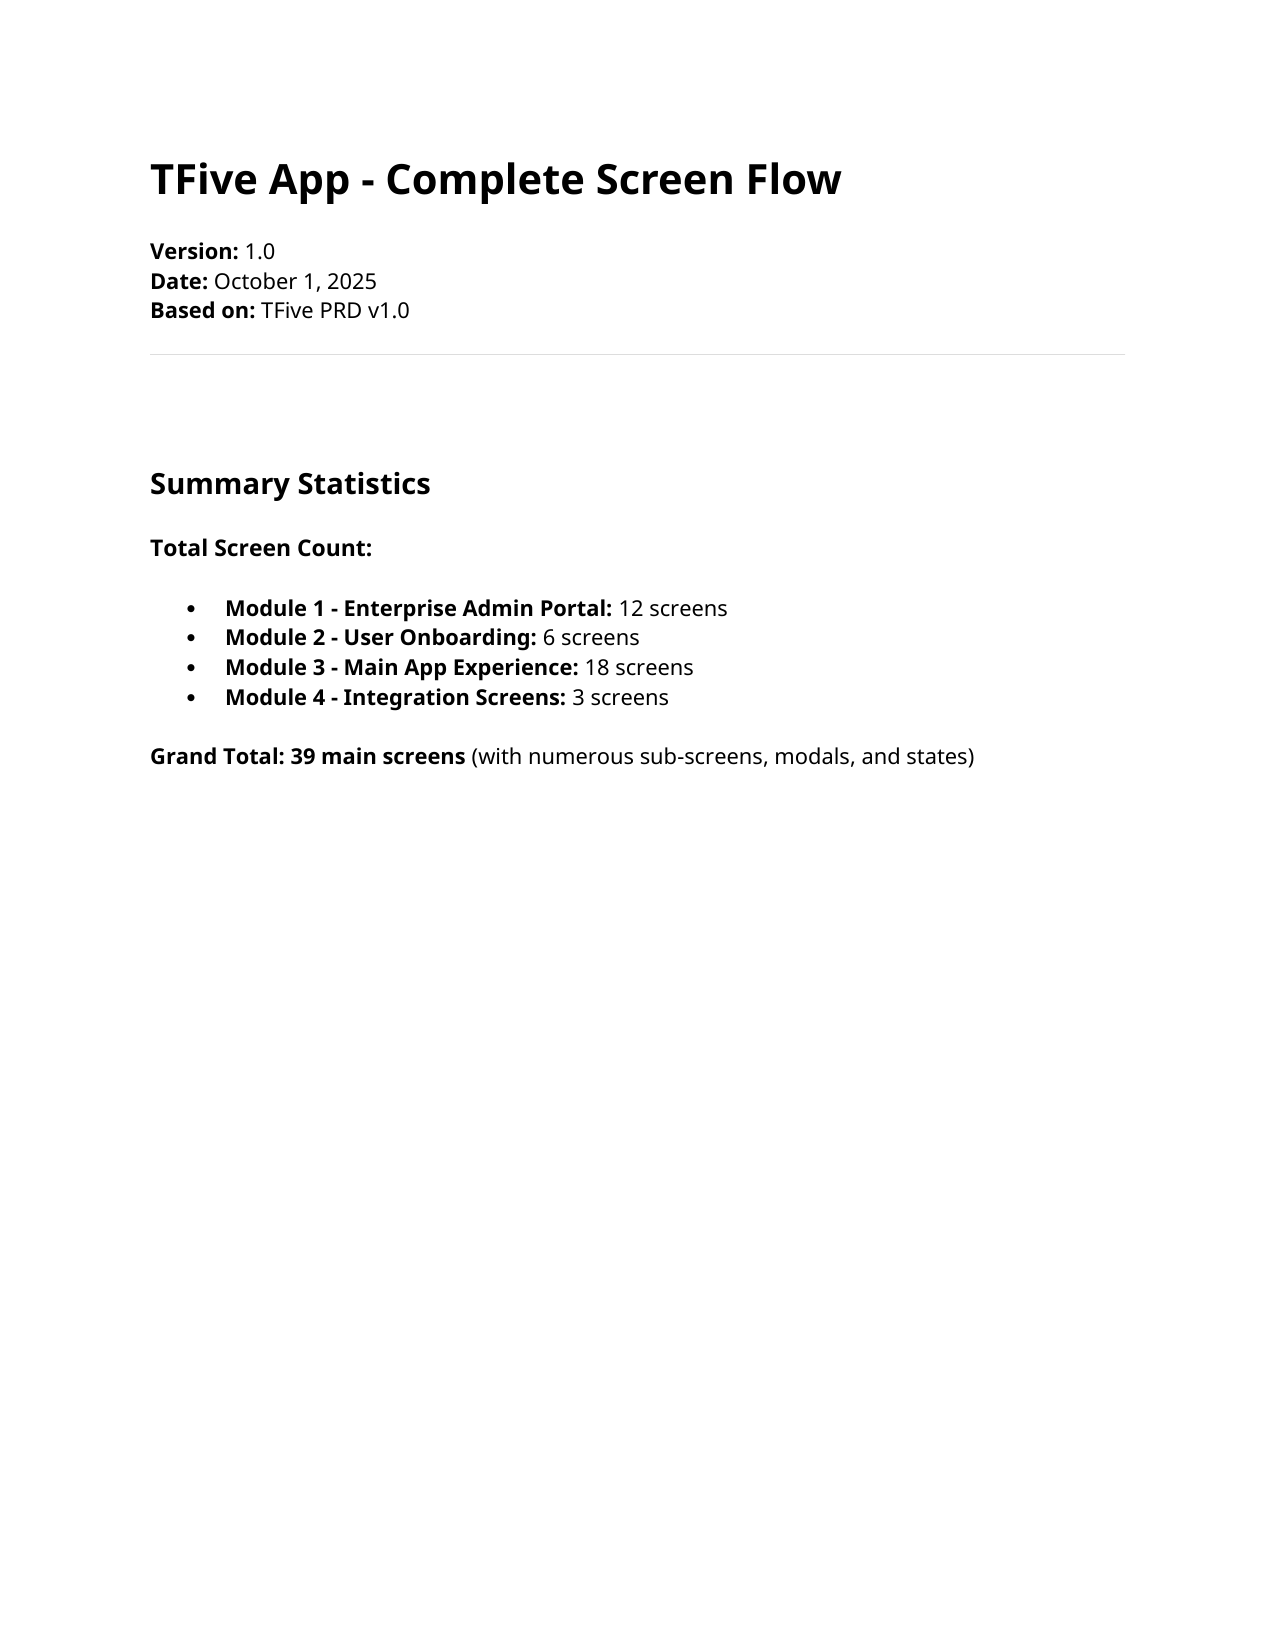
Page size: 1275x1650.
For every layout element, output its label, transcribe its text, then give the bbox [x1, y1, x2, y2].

text Grand Total: 39 main screens (with numerous sub-screens, modals, and states) [150, 741, 1125, 771]
text Total Screen Count: [150, 532, 1125, 563]
list Module 1 - Enterprise Admin Portal: 12 screens [187, 593, 1125, 622]
list Module 4 - Integration Screens: 3 screens [187, 682, 1125, 712]
text Summary Statistics [150, 463, 1125, 503]
text Version: 1.0 Date: October 1, 2025 Based on: TFive PRD v1.0 [150, 236, 1125, 325]
list Module 2 - User Onboarding: 6 screens [187, 622, 1125, 652]
text TFive App - Complete Screen Flow [150, 150, 1125, 207]
list Module 3 - Main App Experience: 18 screens [187, 652, 1125, 682]
